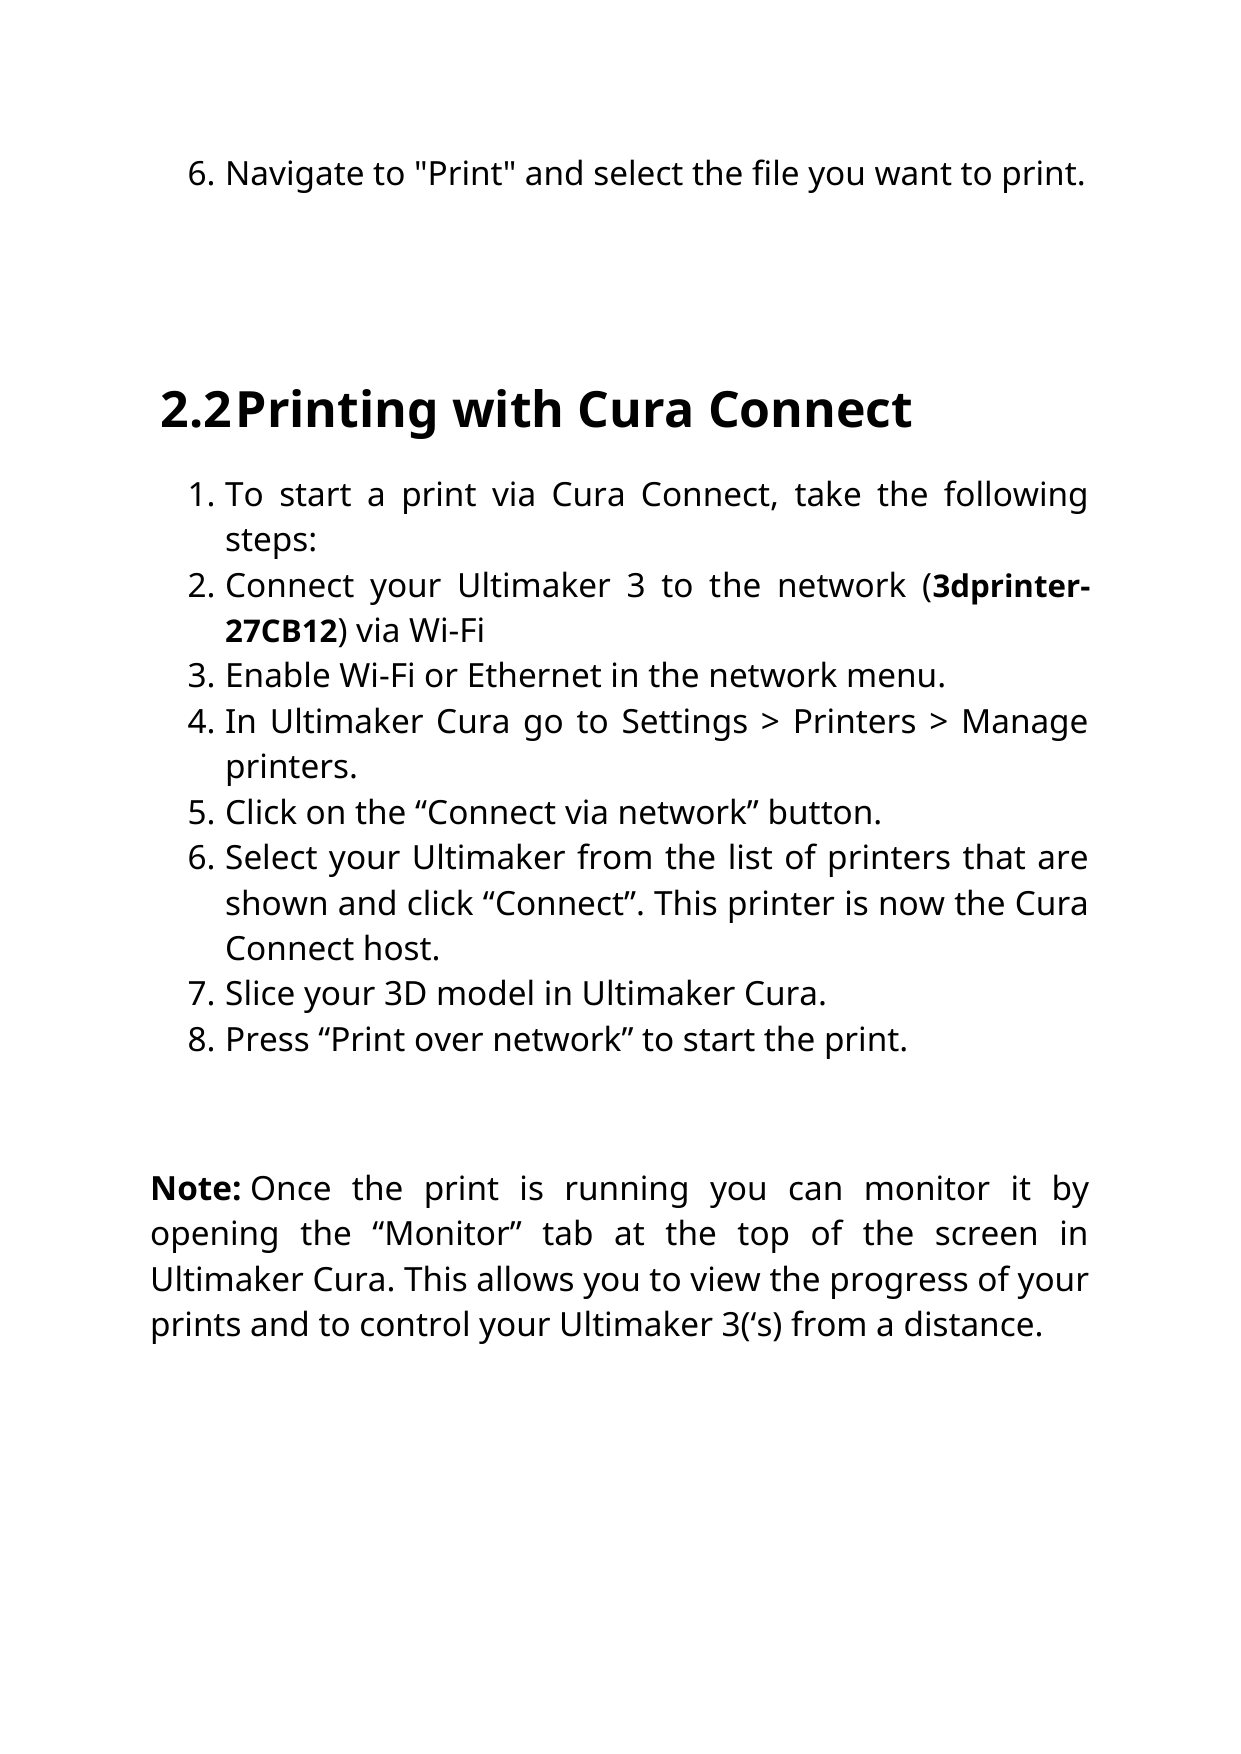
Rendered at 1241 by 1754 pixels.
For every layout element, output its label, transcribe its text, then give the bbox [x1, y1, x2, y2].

list Press “Print over network” to start the print. [187, 1016, 1090, 1061]
list In Ultimaker Cura go to Settings > Printers > Manage printers. [187, 698, 1090, 788]
list To start a print via Cura Connect, take the following steps: [187, 471, 1090, 561]
list Click on the “Connect via network” button. [187, 788, 1090, 834]
list Connect your Ultimaker 3 to the network (3dprinter-27CB12) via Wi-Fi [187, 561, 1090, 652]
list Slice your 3D model in Ultimaker Cura. [187, 970, 1090, 1016]
list Enable Wi-Fi or Ethernet in the network menu. [187, 652, 1090, 698]
text Note: Once the print is running you can monitor it by opening the “Monitor” tab at the top of the screen in Ultimaker Cura. This allows you to view the progress of your prints and to control your Ultimaker 3(‘s) from a distance. [150, 1165, 1090, 1346]
list Select your Ultimaker from the list of printers that are shown and click “Connect”. This printer is now the Cura Connect host. [187, 834, 1090, 970]
list Navigate to "Print" and select the file you want to print. [187, 150, 1090, 195]
list Printing with Cura Connect [160, 374, 1090, 442]
